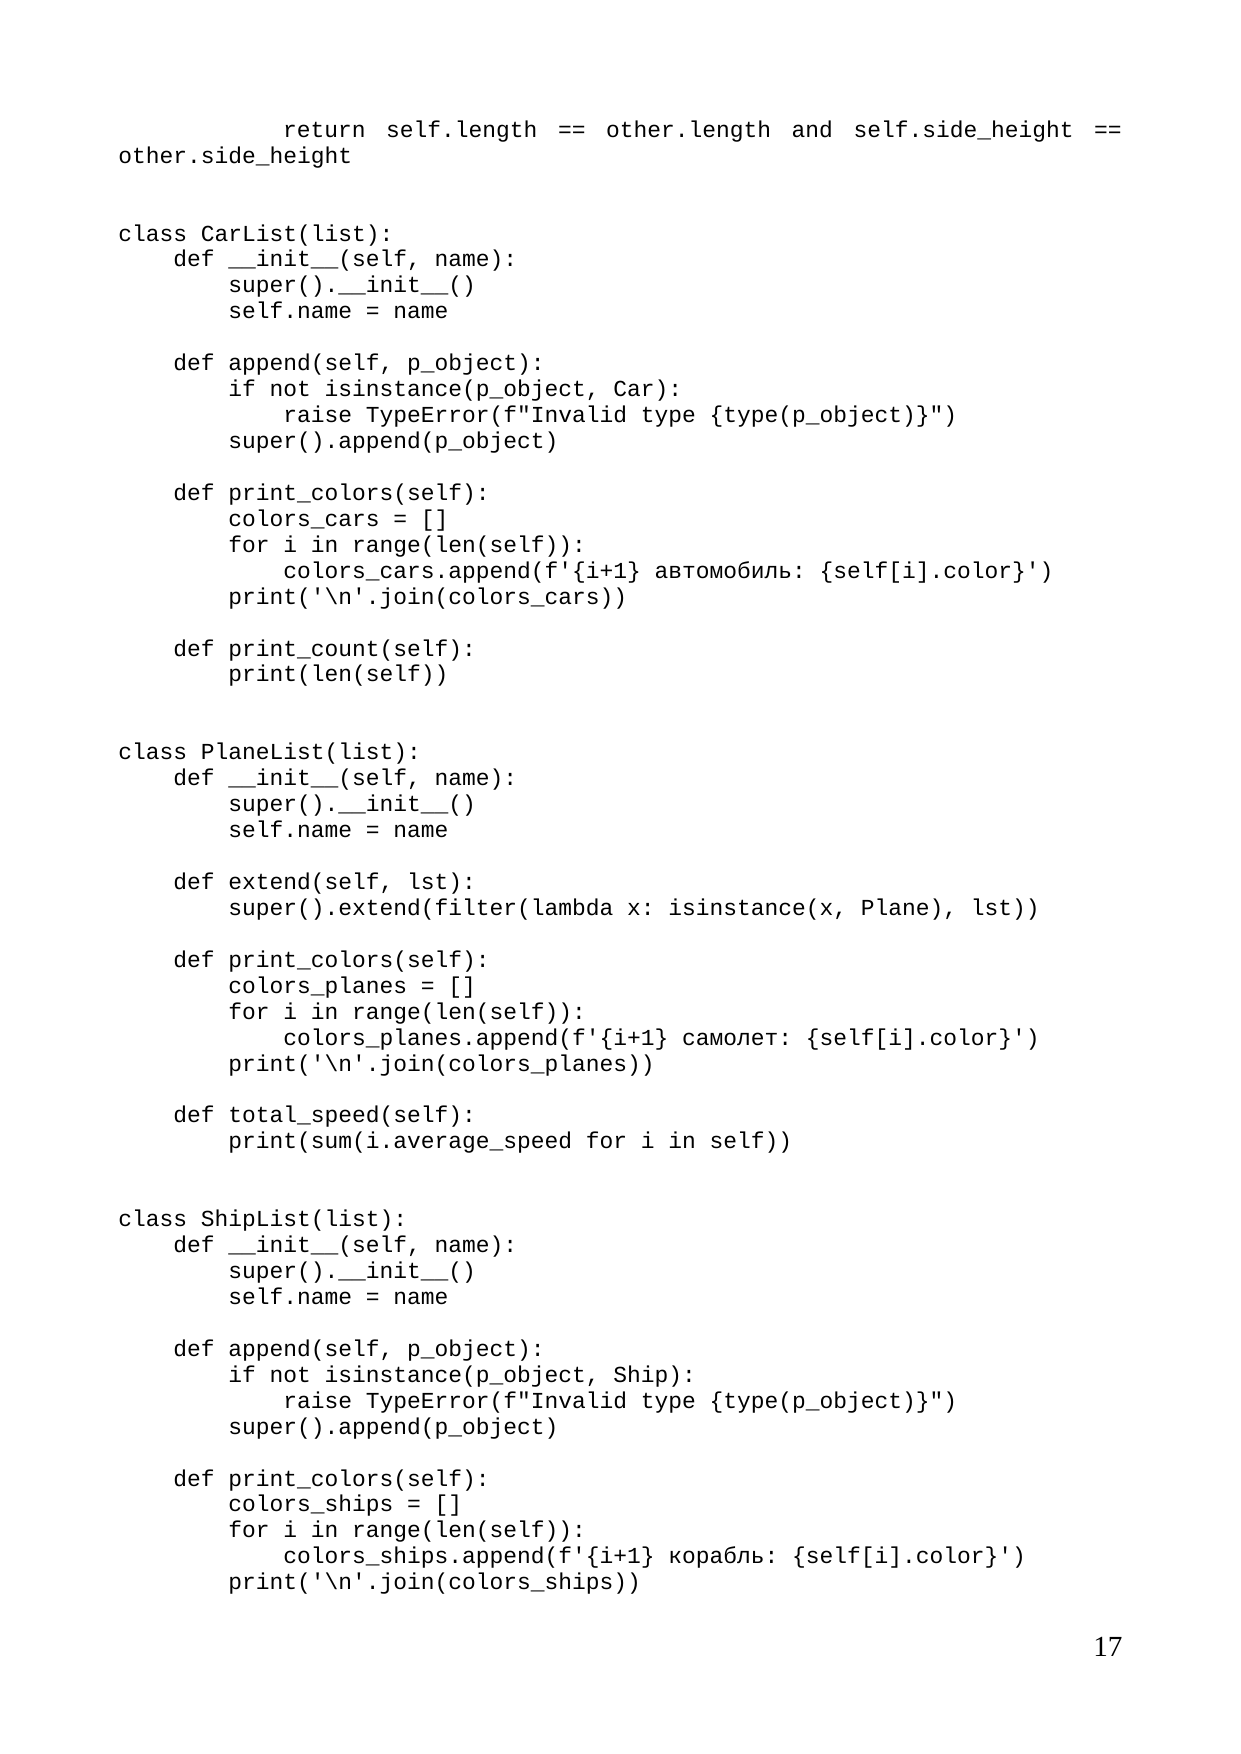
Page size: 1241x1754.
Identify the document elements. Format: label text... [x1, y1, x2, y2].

text colors_ships.append(f'{i+1} корабль: {self[i].color}') [118, 1545, 1122, 1571]
text super().extend(filter(lambda x: isinstance(x, Plane), lst)) [118, 896, 1122, 922]
text def __init__(self, name): [118, 767, 1122, 792]
text class ShipList(list): [118, 1207, 1122, 1233]
text def append(self, p_object): [118, 1337, 1122, 1363]
text print(len(self)) [118, 663, 1122, 689]
text for i in range(len(self)): [118, 533, 1122, 559]
text colors_planes = [] [118, 974, 1122, 1000]
text class CarList(list): [118, 222, 1122, 248]
text self.name = name [118, 1285, 1122, 1311]
text def __init__(self, name): [118, 1233, 1122, 1259]
text def __init__(self, name): [118, 248, 1122, 274]
text super().__init__() [118, 274, 1122, 300]
text for i in range(len(self)): [118, 1519, 1122, 1545]
text raise TypeError(f"Invalid type {type(p_object)}") [118, 1389, 1122, 1415]
text def print_colors(self): [118, 1467, 1122, 1493]
text self.name = name [118, 300, 1122, 326]
text def print_colors(self): [118, 481, 1122, 507]
text def append(self, p_object): [118, 352, 1122, 377]
text def print_colors(self): [118, 948, 1122, 974]
text print('\n'.join(colors_planes)) [118, 1052, 1122, 1078]
text for i in range(len(self)): [118, 1000, 1122, 1026]
text colors_planes.append(f'{i+1} самолет: {self[i].color}') [118, 1026, 1122, 1052]
text print('\n'.join(colors_ships)) [118, 1571, 1122, 1597]
text class PlaneList(list): [118, 741, 1122, 767]
text super().append(p_object) [118, 1415, 1122, 1441]
text return self.length == other.length and self.side_height == other.side_height [118, 118, 1122, 170]
text super().__init__() [118, 1259, 1122, 1285]
text def print_count(self): [118, 637, 1122, 663]
text super().append(p_object) [118, 429, 1122, 455]
text colors_cars.append(f'{i+1} автомобиль: {self[i].color}') [118, 559, 1122, 585]
text colors_cars = [] [118, 507, 1122, 533]
text super().__init__() [118, 792, 1122, 818]
text if not isinstance(p_object, Car): [118, 377, 1122, 403]
text colors_ships = [] [118, 1493, 1122, 1519]
text def total_speed(self): [118, 1104, 1122, 1130]
text self.name = name [118, 818, 1122, 844]
text if not isinstance(p_object, Ship): [118, 1363, 1122, 1389]
text print(sum(i.average_speed for i in self)) [118, 1130, 1122, 1156]
text raise TypeError(f"Invalid type {type(p_object)}") [118, 403, 1122, 429]
text print('\n'.join(colors_cars)) [118, 585, 1122, 611]
text def extend(self, lst): [118, 870, 1122, 896]
